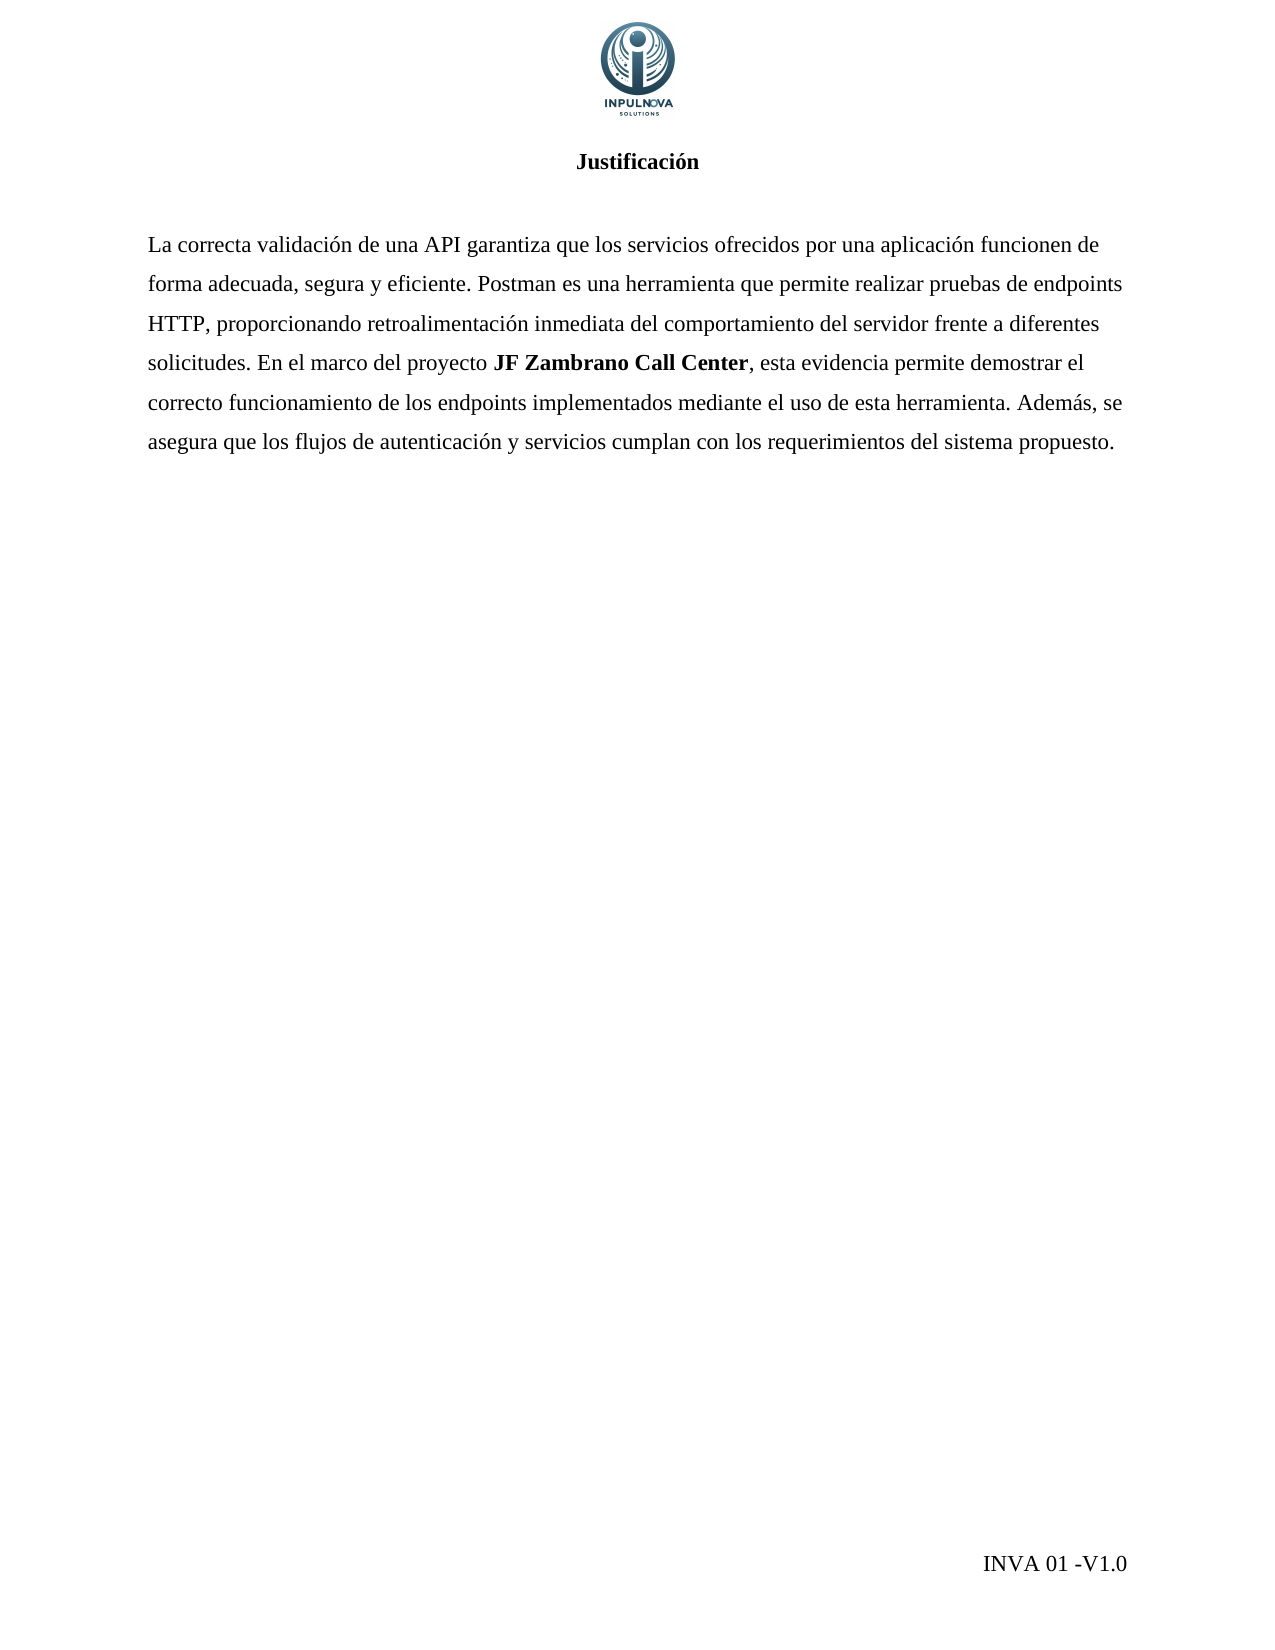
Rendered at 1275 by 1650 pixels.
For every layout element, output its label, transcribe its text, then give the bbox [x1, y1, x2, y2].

picture [599, 20, 676, 120]
subtitle Justificación [148, 148, 1127, 174]
text La correcta validación de una API garantiza que los servicios ofrecidos por una aplicación funcionen de forma adecuada, segura y eficiente. Postman es una herramienta que permite realizar pruebas de endpoints HTTP, proporcionando retroalimentación inmediata del comportamiento del servidor frente a diferentes solicitudes. En el marco del proyecto JF Zambrano Call Center, esta evidencia permite demostrar el correcto funcionamiento de los endpoints implementados mediante el uso de esta herramienta. Además, se asegura que los flujos de autenticación y servicios cumplan con los requerimientos del sistema propuesto. [148, 231, 1127, 454]
